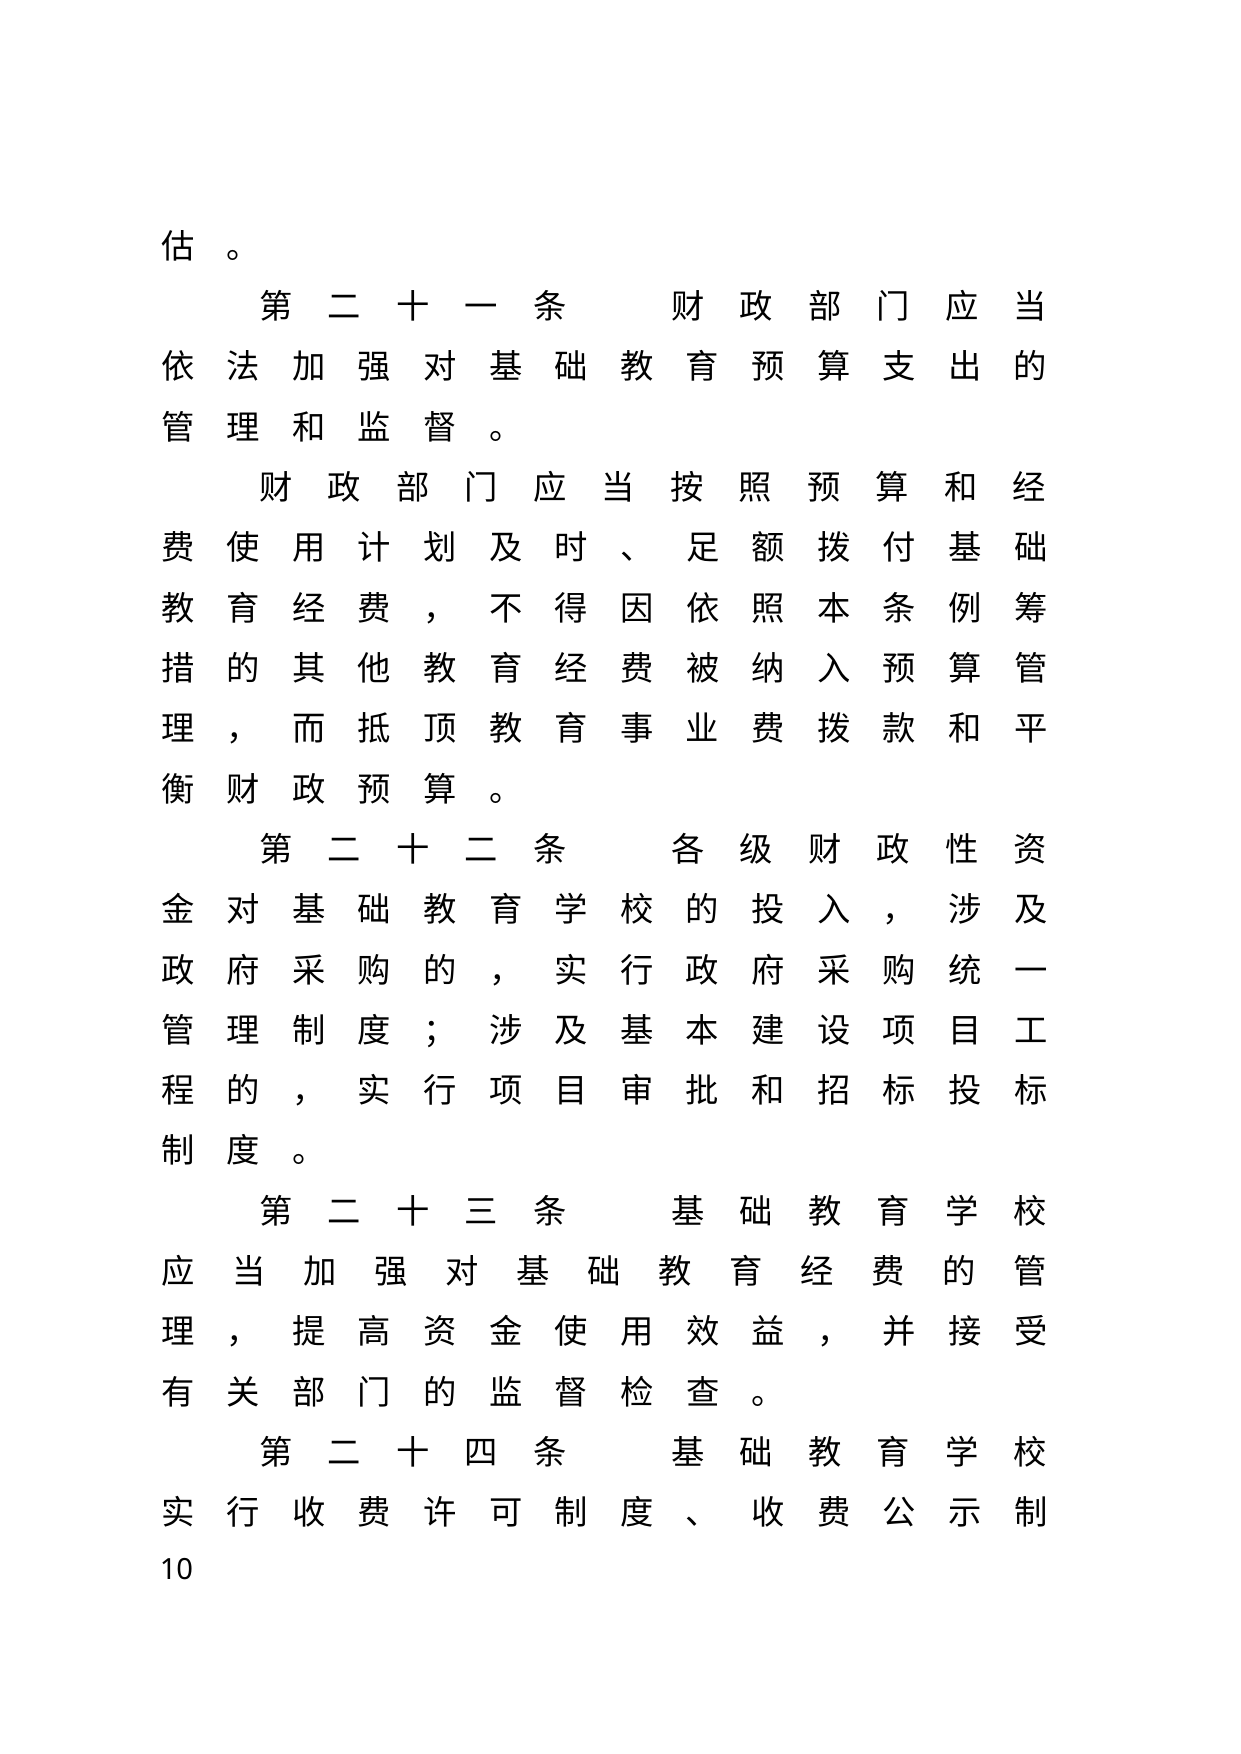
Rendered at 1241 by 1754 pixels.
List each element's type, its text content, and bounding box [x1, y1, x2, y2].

text 财政部门应当按照预算和经费使用计划及时、足额拨付基础教育经费，不得因依照本条例筹措的其他教育经费被纳入预算管理，而抵顶教育事业费拨款和平衡财政预算。 [161, 455, 1079, 817]
text 第二十二条 各级财政性资金对基础教育学校的投入，涉及政府采购的，实行政府采购统一管理制度；涉及基本建设项目工程的，实行项目审批和招标投标制度。 [161, 817, 1079, 1178]
text 第二十一条 财政部门应当依法加强对基础教育预算支出的管理和监督。 [161, 274, 1079, 455]
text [161, 1420, 1079, 1540]
text 第二十三条 基础教育学校应当加强对基础教育经费的管理，提高资金使用效益，并接受有关部门的监督检查。 [161, 1178, 1079, 1420]
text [161, 213, 1079, 274]
